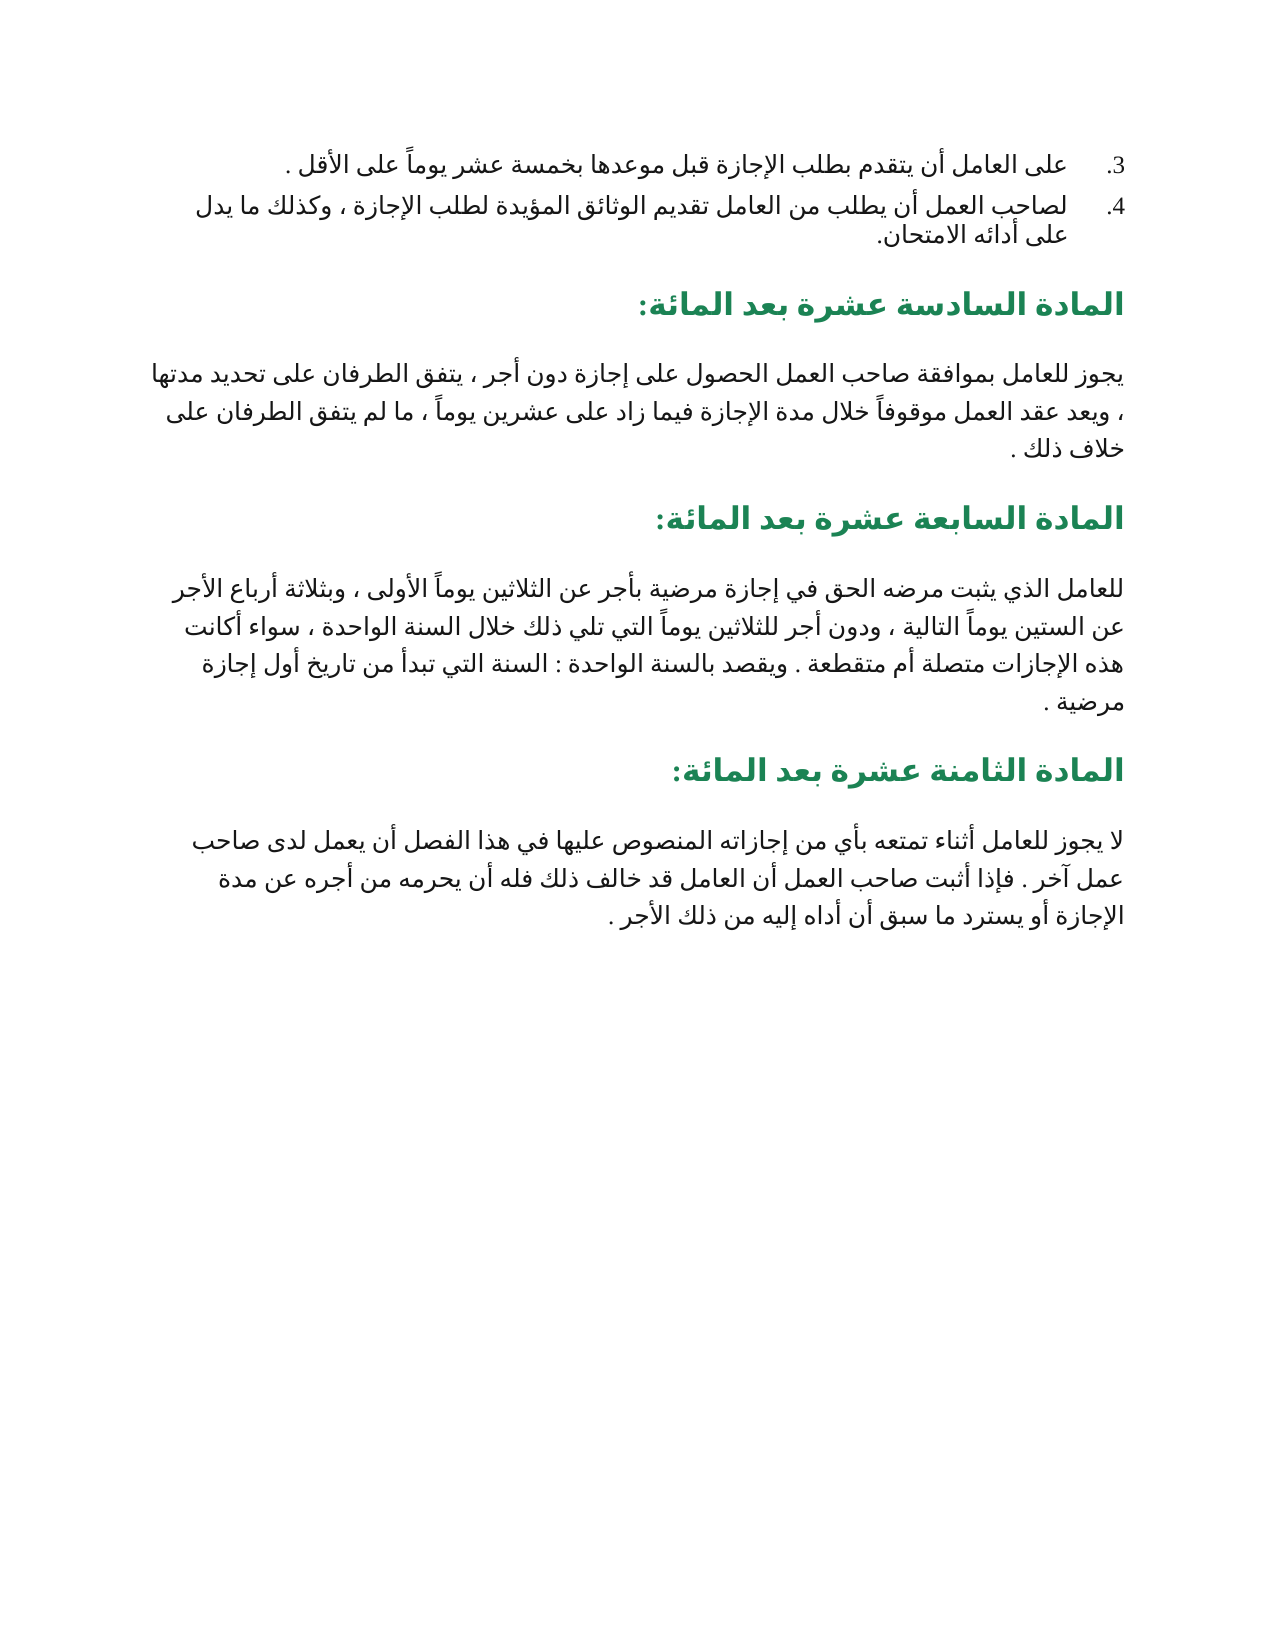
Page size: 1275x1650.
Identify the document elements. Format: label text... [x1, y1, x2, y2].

text المادة السابعة عشرة بعد المائة: [150, 492, 1125, 536]
list على العامل أن يتقدم بطلب الإجازة قبل موعدها بخمسة عشر يوماً على الأقل . [150, 150, 1106, 179]
text للعامل الذي يثبت مرضه الحق في إجازة مرضية بأجر عن الثلاثين يوماً الأولى ، وبثلاثة أرباع الأجر عن الستين يوماً التالية ، ودون أجر للثلاثين يوماً التي تلي ذلك خلال السنة الواحدة ، سواء أكانت هذه الإجازات متصلة أم متقطعة . ويقصد بالسنة الواحدة : السنة التي تبدأ من تاريخ أول إجازة مرضية . [150, 565, 1125, 715]
text المادة الثامنة عشرة بعد المائة: [150, 744, 1125, 788]
text المادة السادسة عشرة بعد المائة: [150, 278, 1125, 322]
text يجوز للعامل بموافقة صاحب العمل الحصول على إجازة دون أجر ، يتفق الطرفان على تحديد مدتها ، ويعد عقد العمل موقوفاً خلال مدة الإجازة فيما زاد على عشرين يوماً ، ما لم يتفق الطرفان على خلاف ذلك . [150, 351, 1125, 463]
list لصاحب العمل أن يطلب من العامل تقديم الوثائق المؤيدة لطلب الإجازة ، وكذلك ما يدل على أدائه الامتحان. [150, 191, 1106, 249]
text لا يجوز للعامل أثناء تمتعه بأي من إجازاته المنصوص عليها في هذا الفصل أن يعمل لدى صاحب عمل آخر . فإذا أثبت صاحب العمل أن العامل قد خالف ذلك فله أن يحرمه من أجره عن مدة الإجازة أو يسترد ما سبق أن أداه إليه من ذلك الأجر . [150, 817, 1125, 930]
